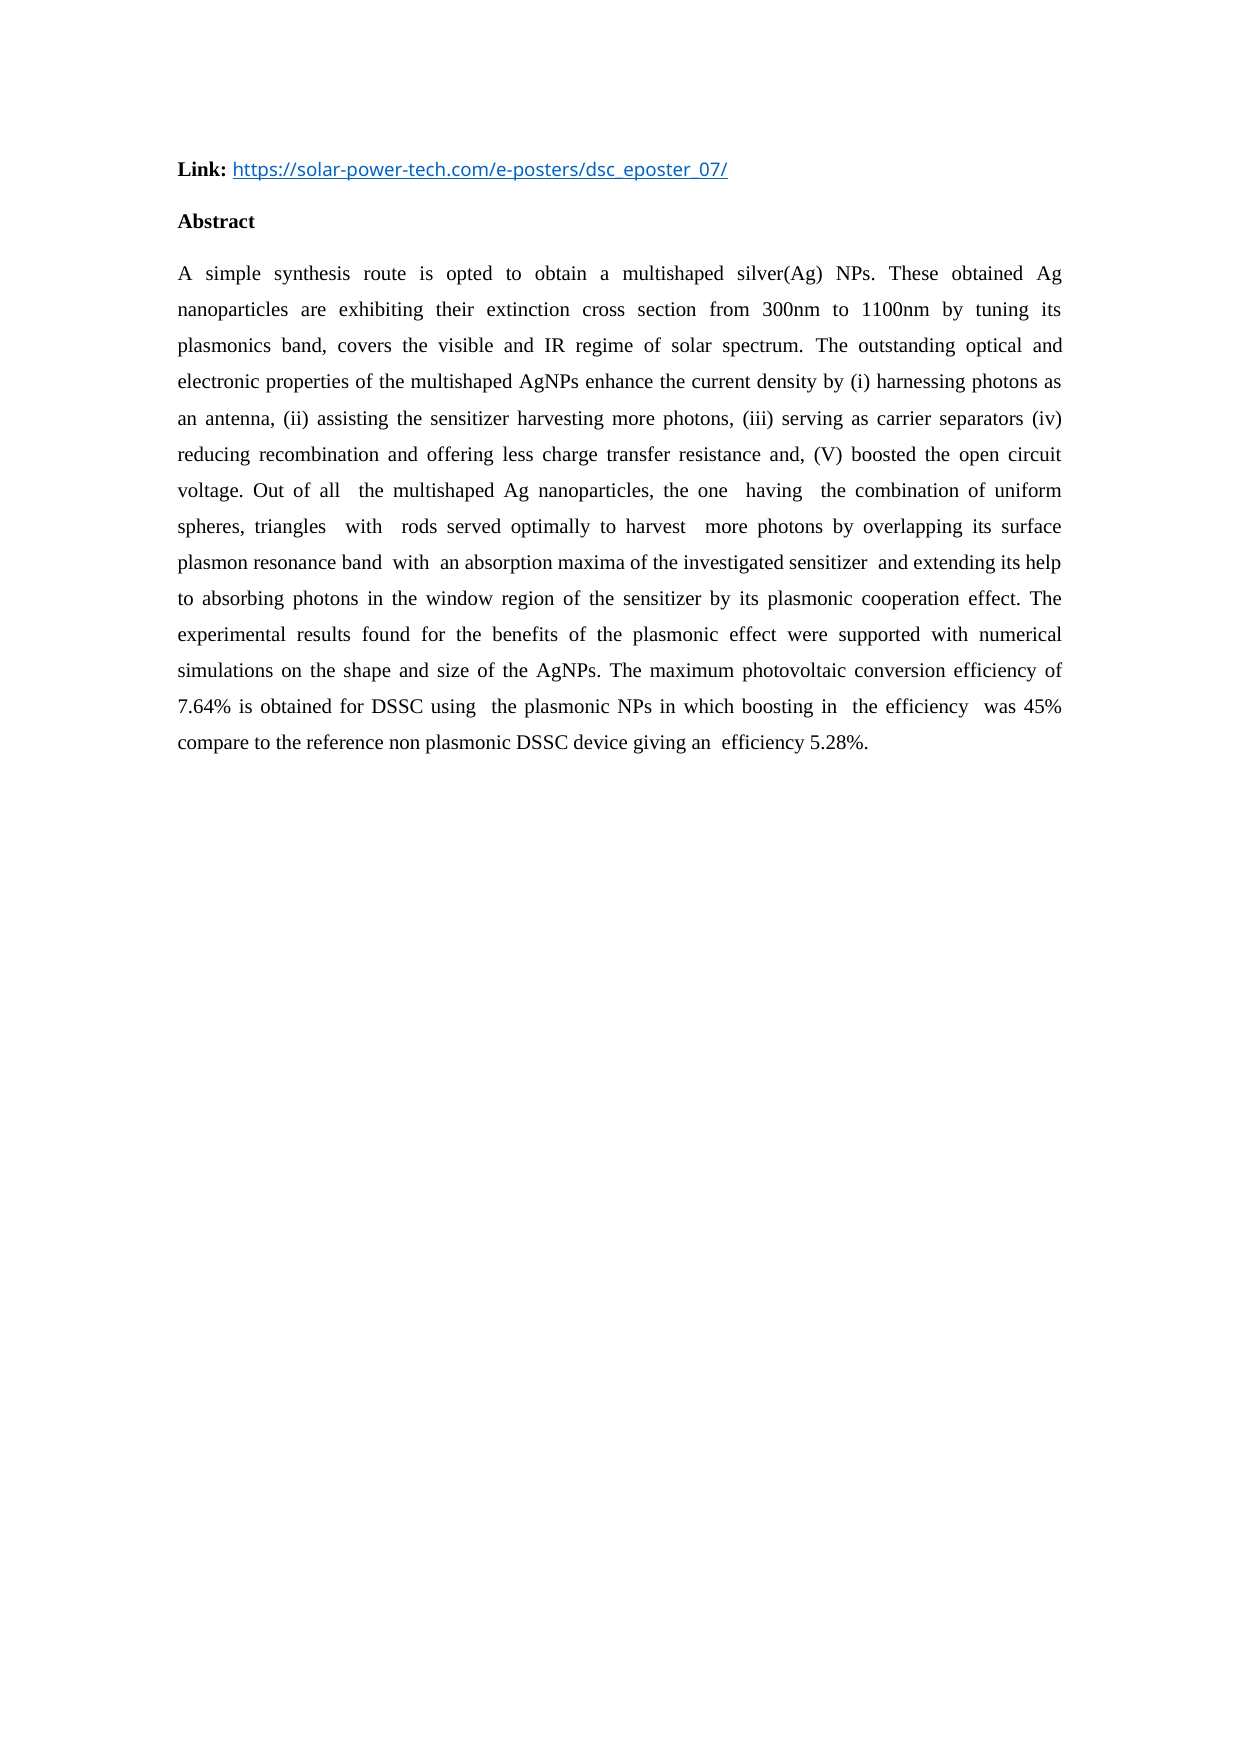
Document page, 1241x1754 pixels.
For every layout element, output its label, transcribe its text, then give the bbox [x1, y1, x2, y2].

text A simple synthesis route is opted to obtain a multishaped silver(Ag) NPs. These obtained Ag nanoparticles are exhibiting their extinction cross section from 300nm to 1100nm by tuning its plasmonics band, covers the visible and IR regime of solar spectrum. The outstanding optical and electronic properties of the multishaped AgNPs enhance the current density by (i) harnessing photons as an antenna, (ii) assisting the sensitizer harvesting more photons, (iii) serving as carrier separators (iv) reducing recombination and offering less charge transfer resistance and, (V) boosted the open circuit voltage. Out of all the multishaped Ag nanoparticles, the one having the combination of uniform spheres, triangles with rods served optimally to harvest more photons by overlapping its surface plasmon resonance band with an absorption maxima of the investigated sensitizer and extending its help to absorbing photons in the window region of the sensitizer by its plasmonic cooperation effect. The experimental results found for the benefits of the plasmonic effect were supported with numerical simulations on the shape and size of the AgNPs. The maximum photovoltaic conversion efficiency of 7.64% is obtained for DSSC using the plasmonic NPs in which boosting in the efficiency was 45% compare to the reference non plasmonic DSSC device giving an efficiency 5.28%. [177, 261, 1063, 754]
text Abstract [177, 209, 1063, 233]
text Link: https://solar-power-tech.com/e-posters/dsc_eposter_07/ [177, 156, 1063, 181]
